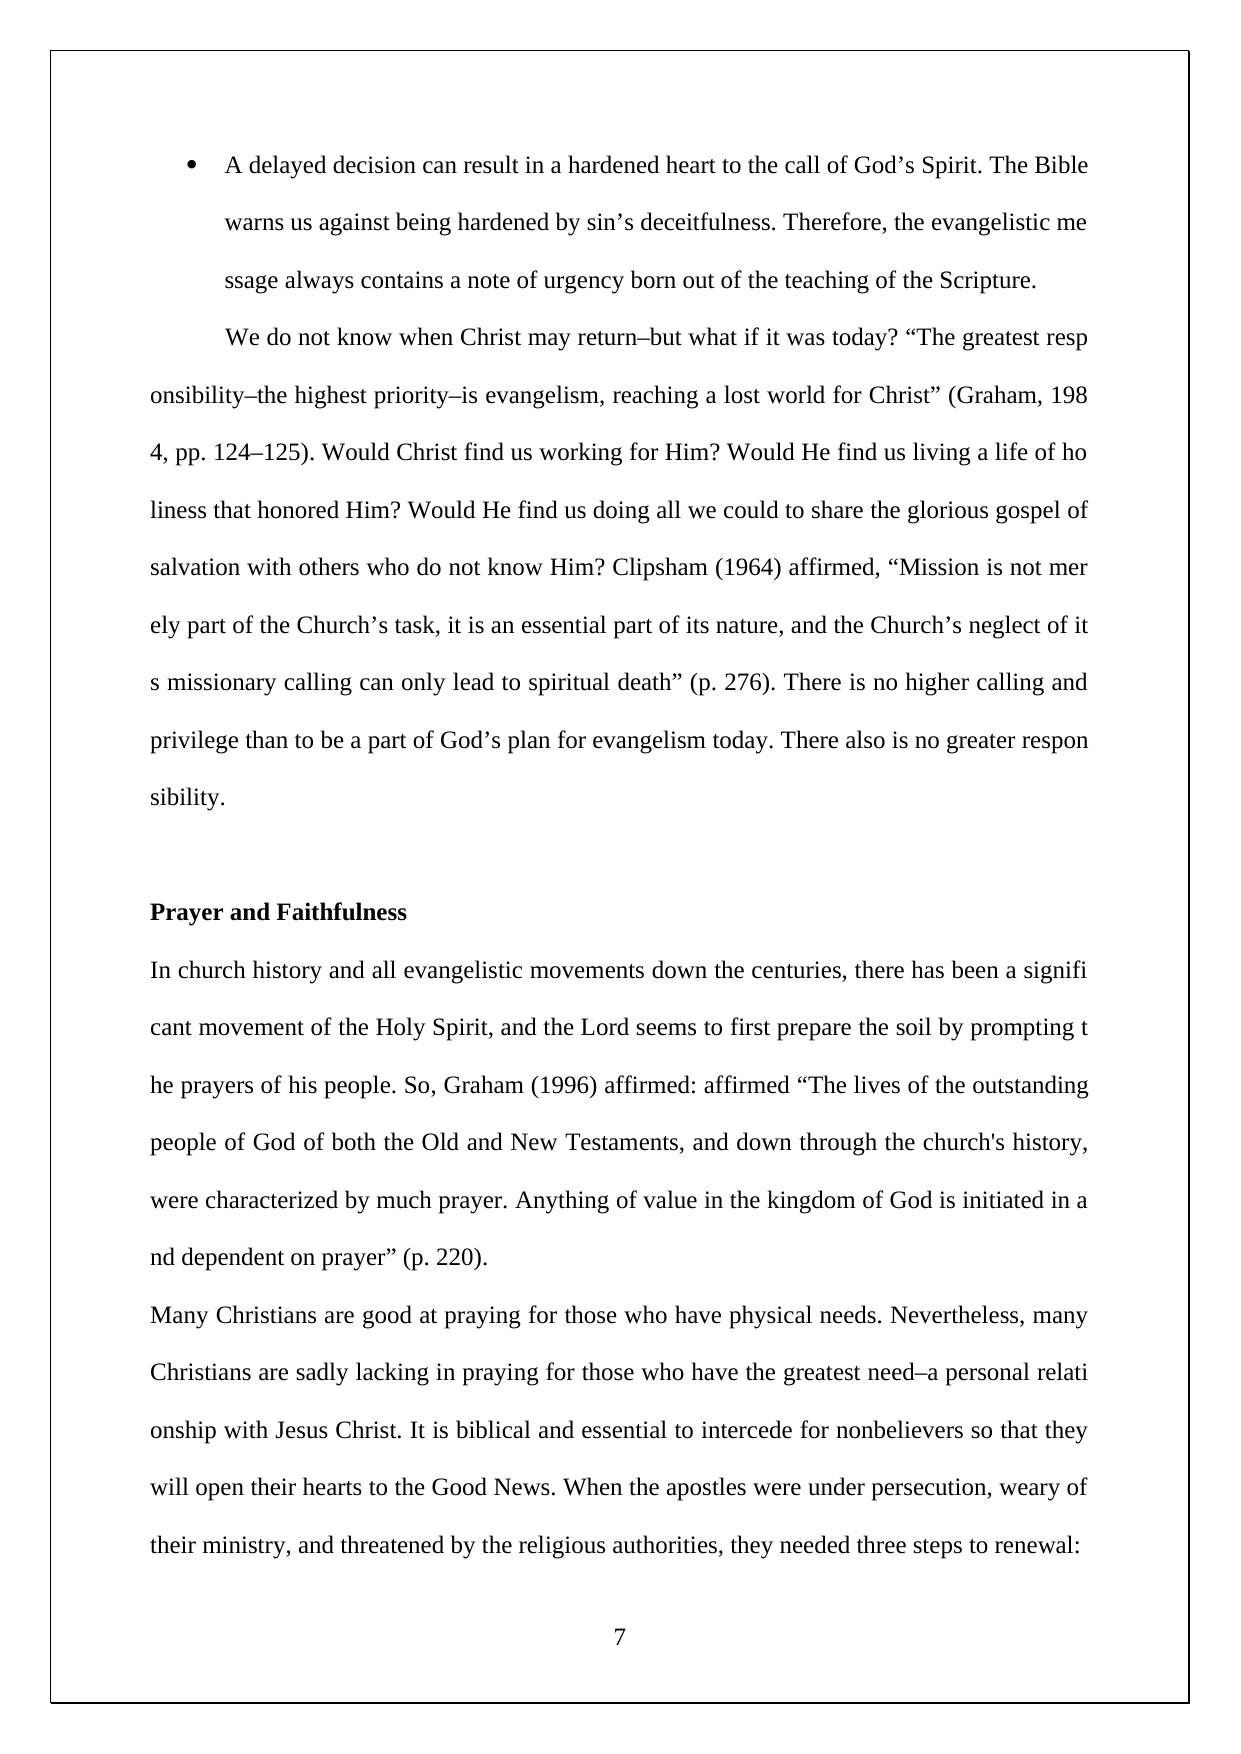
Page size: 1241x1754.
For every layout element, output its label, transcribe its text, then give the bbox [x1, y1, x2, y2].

subtitle Prayer and Faithfulness [150, 897, 1089, 926]
list A delayed decision can result in a hardened heart to the call of God’s Spirit. The Bible warns us against being hardened by sin’s deceitfulness. Therefore, the evangelistic message always contains a note of urgency born out of the teaching of the Scripture. [187, 150, 1089, 294]
text We do not know when Christ may return–but what if it was today? “The greatest responsibility–the highest priority–is evangelism, reaching a lost world for Christ” (Graham, 1984, pp. 124–125). Would Christ find us working for Him? Would He find us living a life of holiness that honored Him? Would He find us doing all we could to share the glorious gospel of salvation with others who do not know Him? Clipsham (1964) affirmed, “Mission is not merely part of the Church’s task, it is an essential part of its nature, and the Church’s neglect of its missionary calling can only lead to spiritual death” (p. 276). There is no higher calling and privilege than to be a part of God’s plan for evangelism today. There also is no greater responsibility. [150, 322, 1089, 811]
text Many Christians are good at praying for those who have physical needs. Nevertheless, many Christians are sadly lacking in praying for those who have the greatest need–a personal relationship with Jesus Christ. It is biblical and essential to intercede for nonbelievers so that they will open their hearts to the Good News. When the apostles were under persecution, weary of their ministry, and threatened by the religious authorities, they needed three steps to renewal: [150, 1300, 1089, 1559]
text In church history and all evangelistic movements down the centuries, there has been a significant movement of the Holy Spirit, and the Lord seems to first prepare the soil by prompting the prayers of his people. So, Graham (1996) affirmed: affirmed “The lives of the outstanding people of God of both the Old and New Testaments, and down through the church's history, were characterized by much prayer. Anything of value in the kingdom of God is initiated in and dependent on prayer” (p. 220). [150, 955, 1089, 1271]
